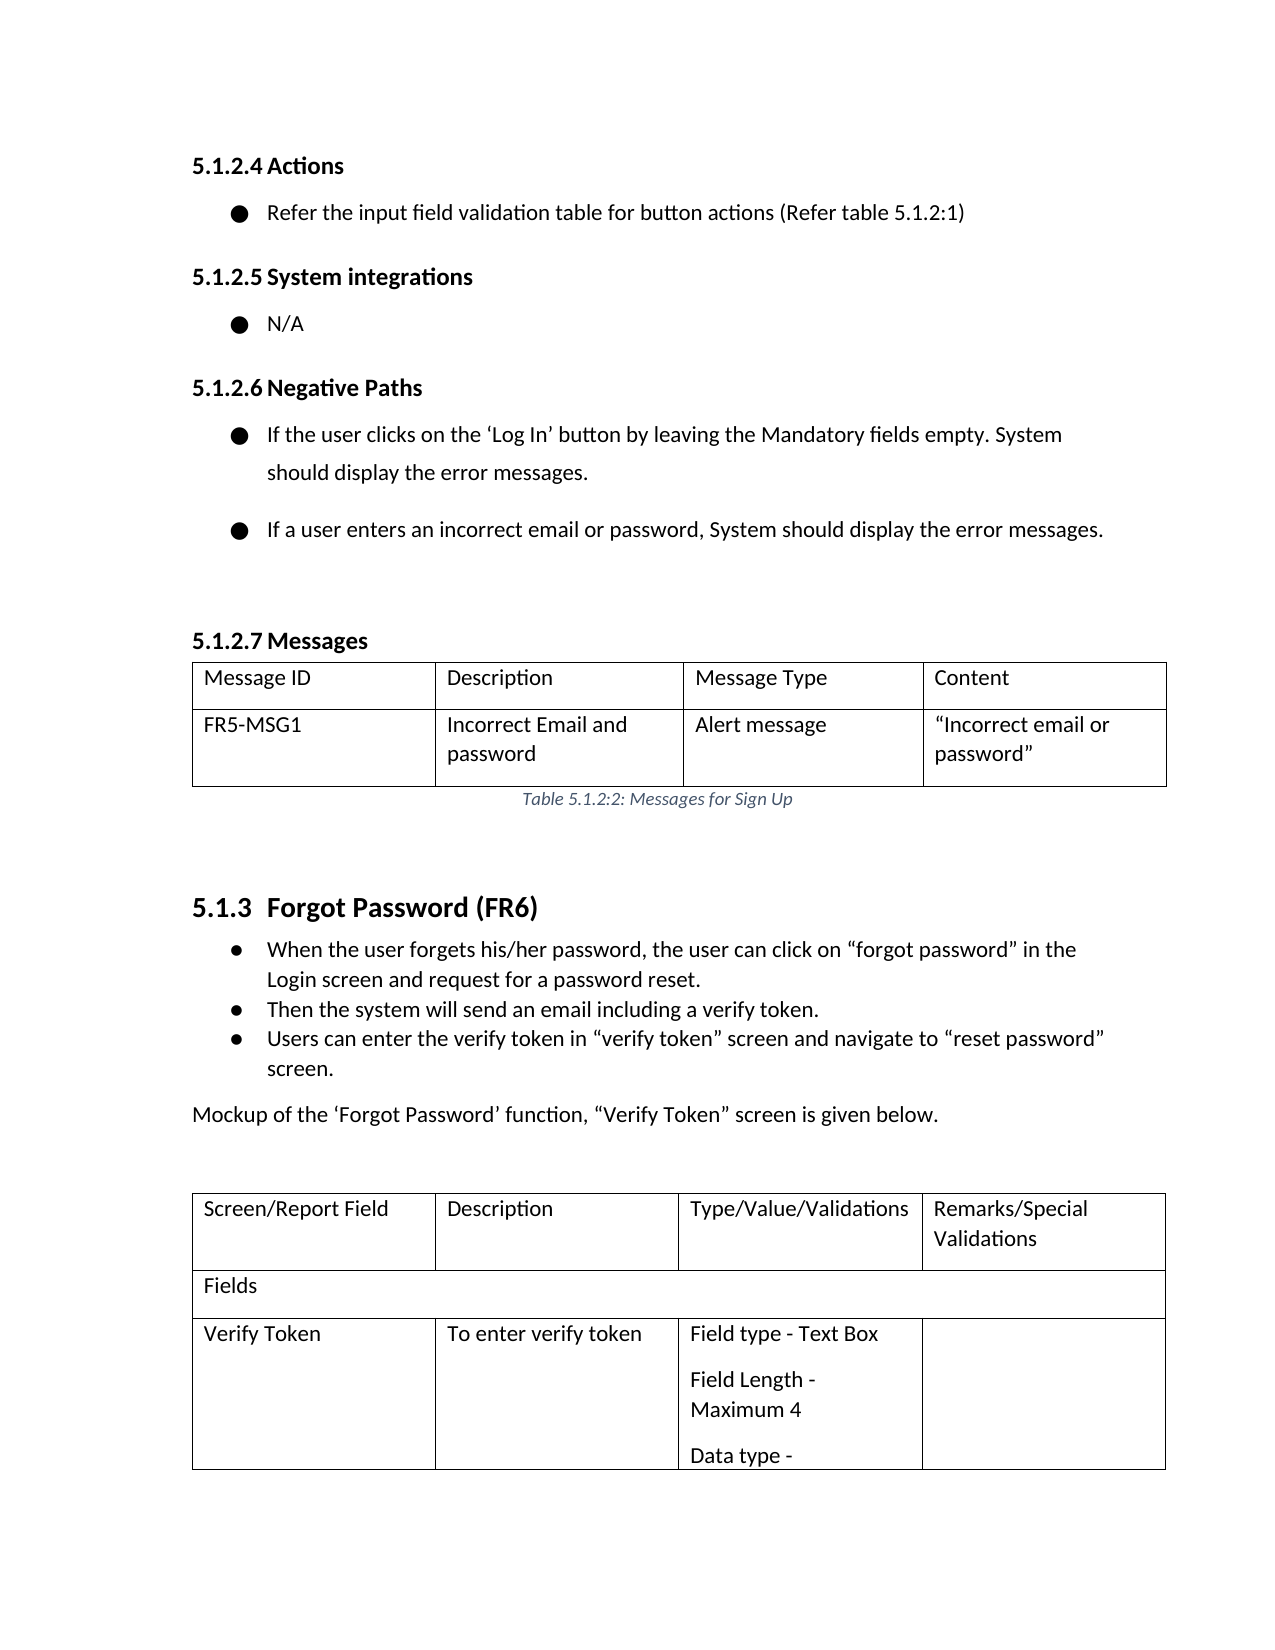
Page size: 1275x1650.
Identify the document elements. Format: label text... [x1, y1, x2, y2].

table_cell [436, 1319, 678, 1469]
list If the user clicks on the ‘Log In’ button by leaving the Mandatory fields empty. System should display the error messages. [229, 409, 1125, 486]
table_header Description [436, 663, 683, 709]
list When the user forgets his/her password, the user can click on “forgot password” in the Login screen and request for a password reset. [229, 936, 1125, 993]
subtitle 5.1.2.7 Messages [192, 625, 1125, 656]
list N/A [229, 298, 1125, 345]
list If a user enters an incorrect email or password, System should display the error messages. [229, 504, 1125, 551]
table_header Content [924, 663, 1166, 709]
table_cell Fields [193, 1271, 1165, 1318]
text Mockup of the ‘Forgot Password’ function, “Verify Token” screen is given below. [192, 1101, 1125, 1129]
text Table 5.1.2:2: Messages for Sign Up [192, 787, 1125, 810]
list Refer the input field validation table for button actions (Refer table 5.1.2:1) [229, 186, 1125, 233]
table_cell Incorrect Email and password [436, 710, 683, 786]
subtitle 5.1.3 Forgot Password (FR6) [192, 889, 1125, 925]
table_header Screen/Report Field [193, 1194, 435, 1270]
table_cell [679, 1319, 922, 1469]
table_cell Alert message [684, 710, 923, 786]
table_cell [923, 1319, 1165, 1469]
table_header Description [436, 1194, 678, 1270]
subtitle 5.1.2.6 Negative Paths [192, 372, 1125, 403]
table_cell FR5-MSG1 [193, 710, 435, 786]
list Users can enter the verify token in “verify token” screen and navigate to “reset password” screen. [229, 1024, 1125, 1082]
table_header Message Type [684, 663, 923, 709]
table_header Type/Value/Validations [679, 1194, 922, 1270]
table_header Message ID [193, 663, 435, 709]
subtitle 5.1.2.4 Actions [192, 150, 1125, 181]
subtitle 5.1.2.5 System integrations [192, 261, 1125, 292]
table_cell “Incorrect email or password” [924, 710, 1166, 786]
table_header Remarks/Special Validations [923, 1194, 1165, 1270]
table_cell Verify Token [193, 1319, 435, 1469]
list Then the system will send an email including a verify token. [229, 995, 1125, 1023]
